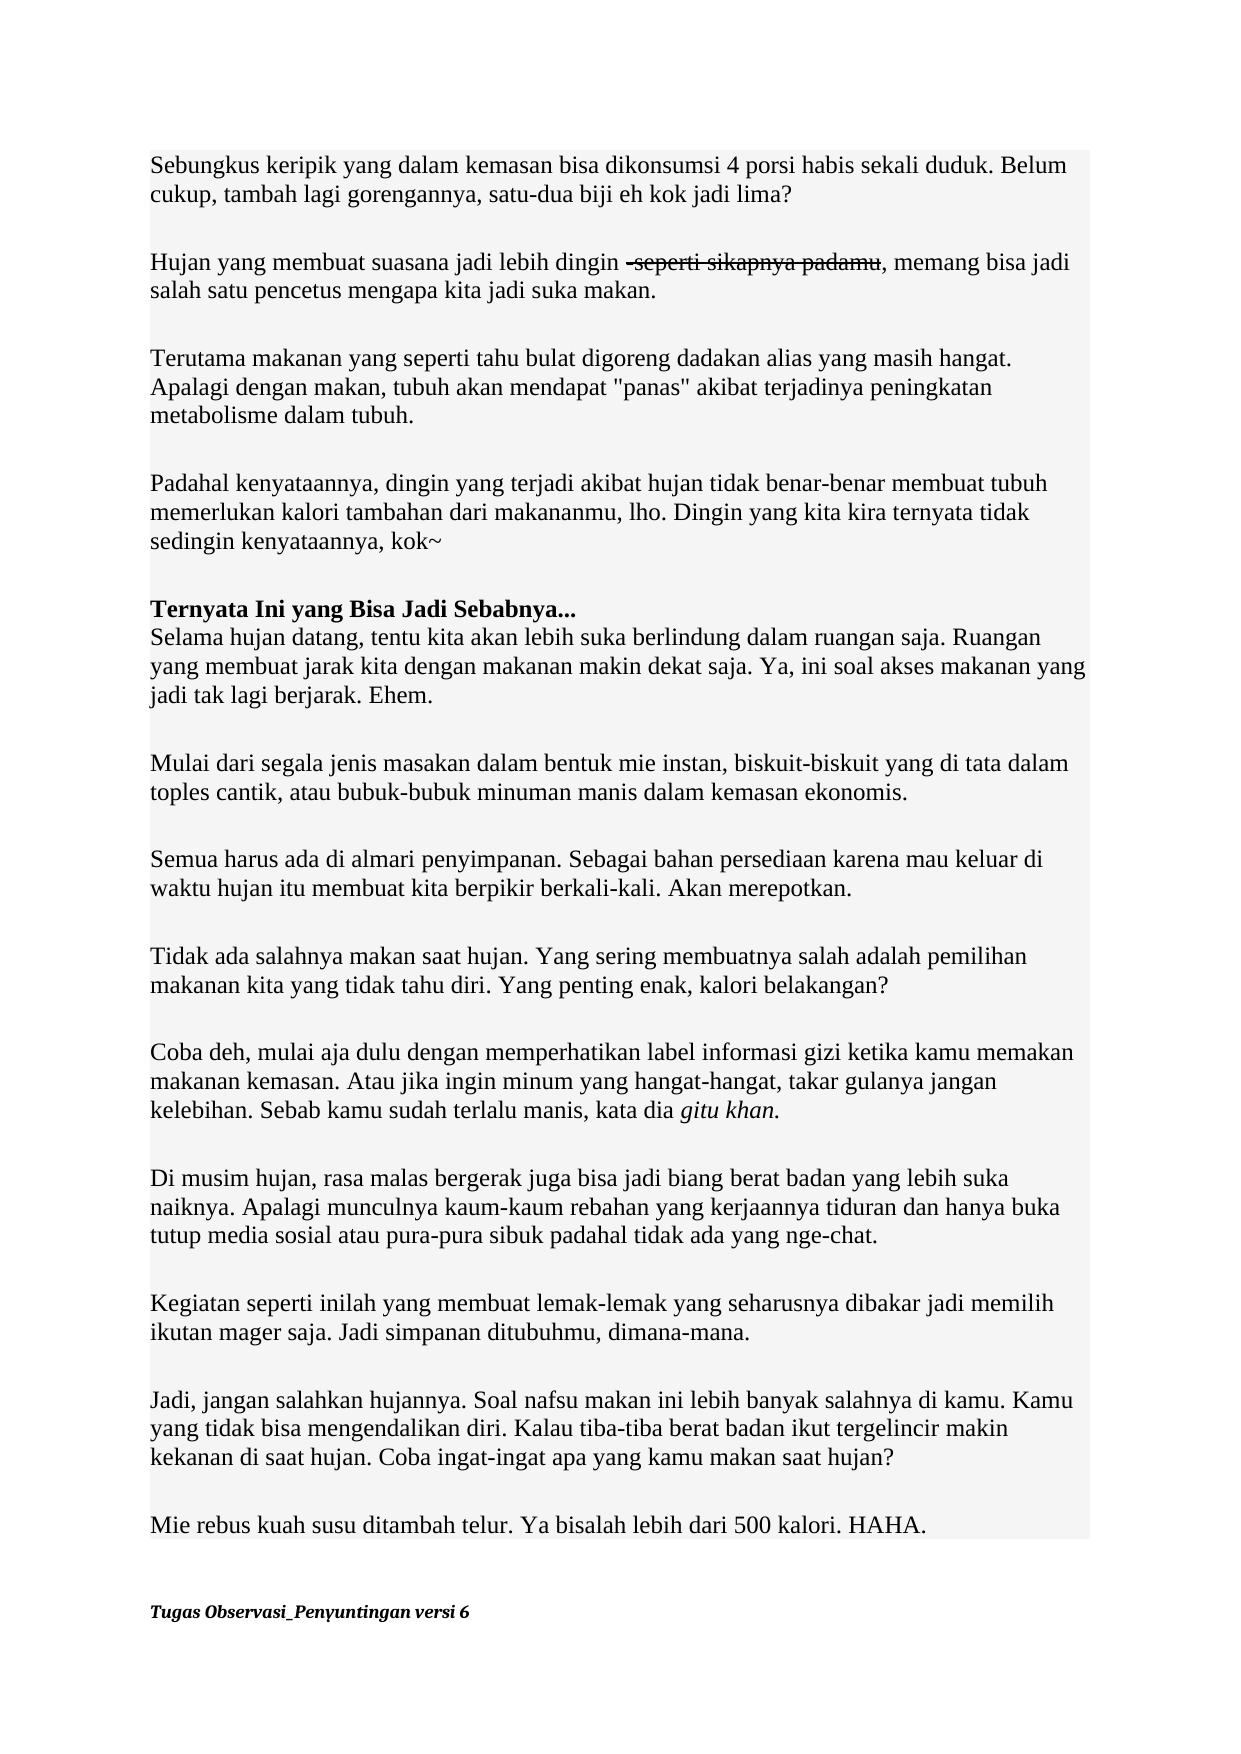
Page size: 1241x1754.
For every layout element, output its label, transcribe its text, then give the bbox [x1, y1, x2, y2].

text Coba deh, mulai aja dulu dengan memperhatikan label informasi gizi ketika kamu memakan makanan kemasan. Atau jika ingin minum yang hangat-hangat, takar gulanya jangan kelebihan. Sebab kamu sudah terlalu manis, kata dia gitu khan. [150, 1037, 1090, 1124]
text Ternyata Ini yang Bisa Jadi Sebabnya... Selama hujan datang, tentu kita akan lebih suka berlindung dalam ruangan saja. Ruangan yang membuat jarak kita dengan makanan makin dekat saja. Ya, ini soal akses makanan yang jadi tak lagi berjarak. Ehem. [150, 594, 1090, 709]
text Jadi, jangan salahkan hujannya. Soal nafsu makan ini lebih banyak salahnya di kamu. Kamu yang tidak bisa mengendalikan diri. Kalau tiba-tiba berat badan ikut tergelincir makin kekanan di saat hujan. Coba ingat-ingat apa yang kamu makan saat hujan? [150, 1385, 1090, 1471]
text Mie rebus kuah susu ditambah telur. Ya bisalah lebih dari 500 kalori. HAHA. [150, 1510, 1090, 1539]
text Padahal kenyataannya, dingin yang terjadi akibat hujan tidak benar-benar membuat tubuh memerlukan kalori tambahan dari makananmu, lho. Dingin yang kita kira ternyata tidak sedingin kenyataannya, kok~ [150, 468, 1090, 555]
text Di musim hujan, rasa malas bergerak juga bisa jadi biang berat badan yang lebih suka naiknya. Apalagi munculnya kaum-kaum rebahan yang kerjaannya tiduran dan hanya buka tutup media sosial atau pura-pura sibuk padahal tidak ada yang nge-chat. [150, 1163, 1090, 1249]
text Terutama makanan yang seperti tahu bulat digoreng dadakan alias yang masih hangat. Apalagi dengan makan, tubuh akan mendapat "panas" akibat terjadinya peningkatan metabolisme dalam tubuh. [150, 343, 1090, 429]
text Semua harus ada di almari penyimpanan. Sebagai bahan persediaan karena mau keluar di waktu hujan itu membuat kita berpikir berkali-kali. Akan merepotkan. [150, 844, 1090, 902]
text Hujan yang membuat suasana jadi lebih dingin -seperti sikapnya padamu, memang bisa jadi salah satu pencetus mengapa kita jadi suka makan. [150, 247, 1090, 304]
text Tidak ada salahnya makan saat hujan. Yang sering membuatnya salah adalah pemilihan makanan kita yang tidak tahu diri. Yang penting enak, kalori belakangan? [150, 941, 1090, 998]
text Sebungkus keripik yang dalam kemasan bisa dikonsumsi 4 porsi habis sekali duduk. Belum cukup, tambah lagi gorengannya, satu-dua biji eh kok jadi lima? [150, 150, 1090, 207]
text Mulai dari segala jenis masakan dalam bentuk mie instan, biskuit-biskuit yang di tata dalam toples cantik, atau bubuk-bubuk minuman manis dalam kemasan ekonomis. [150, 748, 1090, 805]
text Kegiatan seperti inilah yang membuat lemak-lemak yang seharusnya dibakar jadi memilih ikutan mager saja. Jadi simpanan ditubuhmu, dimana-mana. [150, 1288, 1090, 1346]
